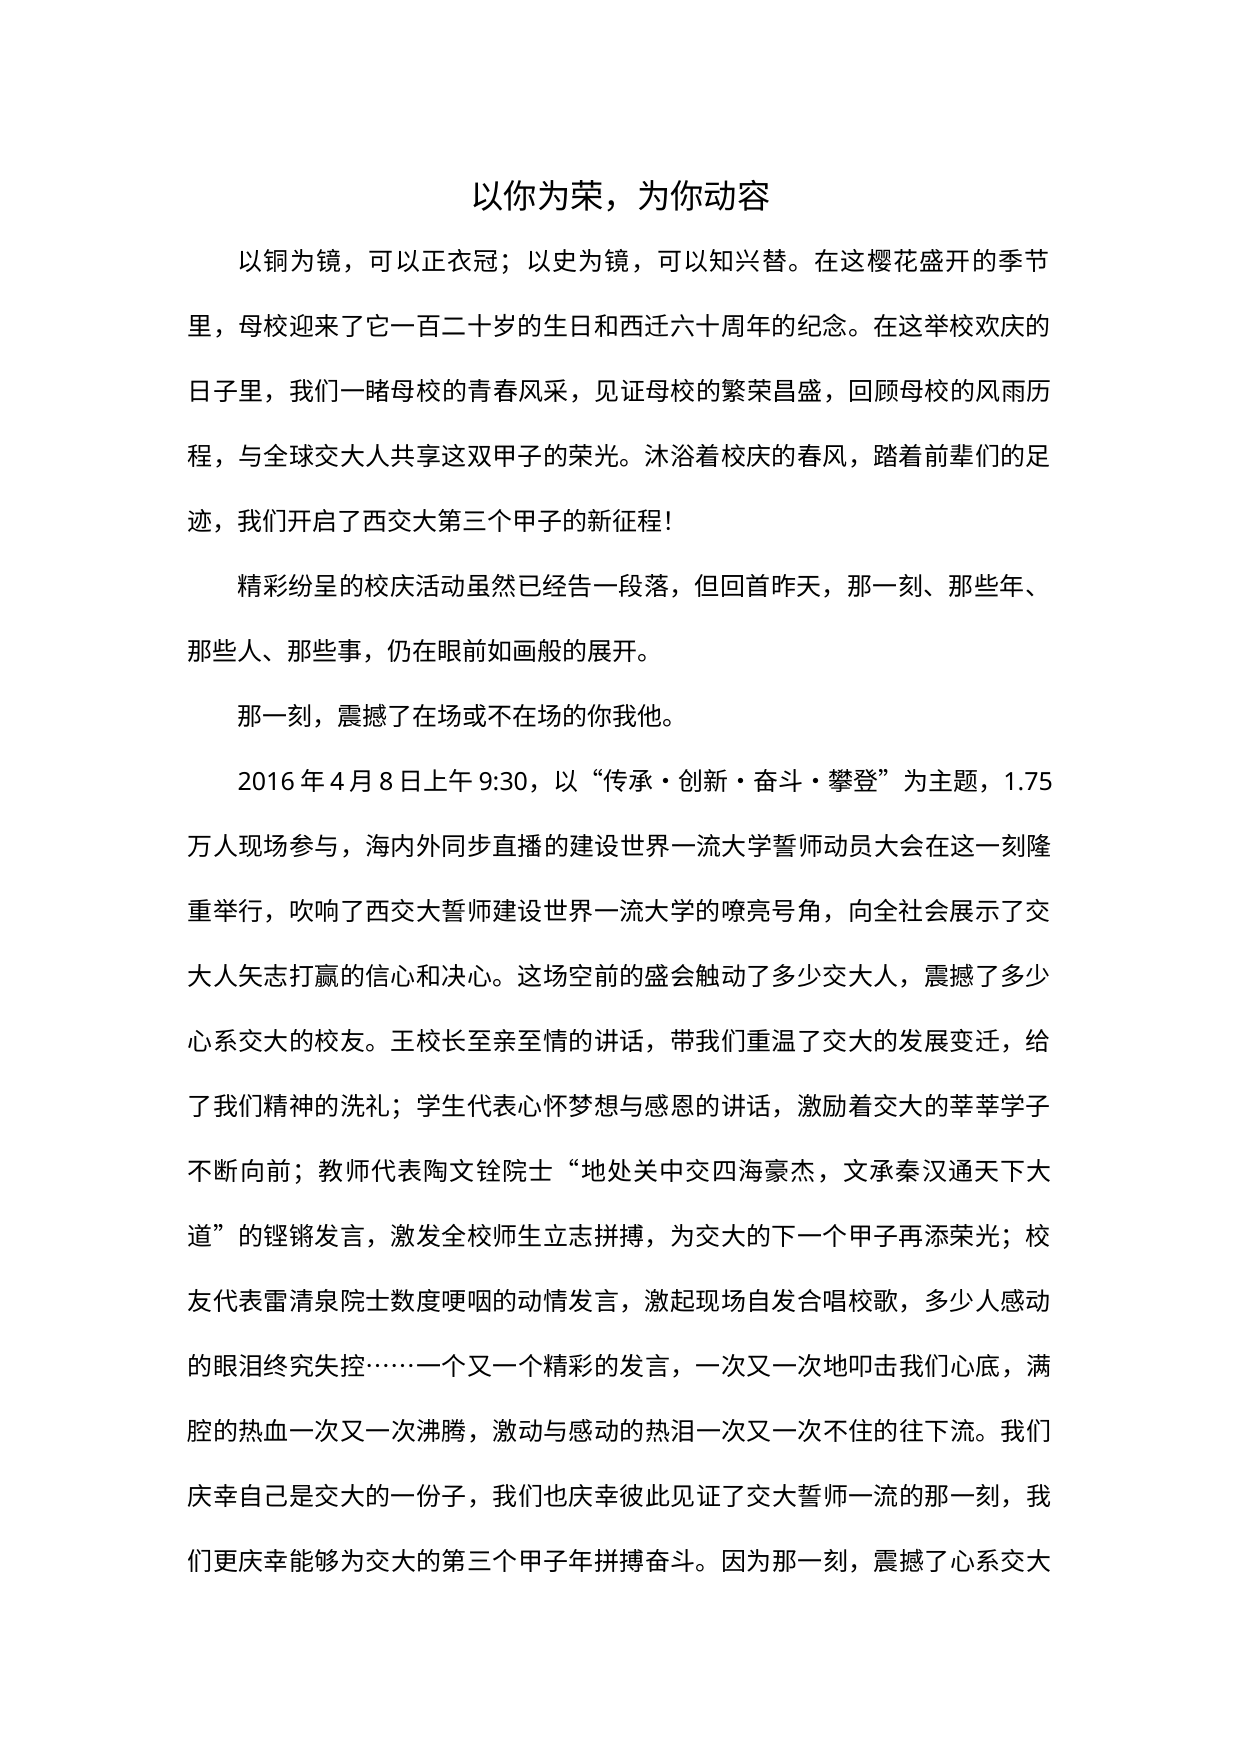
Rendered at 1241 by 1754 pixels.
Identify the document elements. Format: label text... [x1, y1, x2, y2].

text 精彩纷呈的校庆活动虽然已经告一段落，但回首昨天，那一刻、那些年、那些人、那些事，仍在眼前如画般的展开。 [187, 552, 1053, 682]
text 以铜为镜，可以正衣冠；以史为镜，可以知兴替。在这樱花盛开的季节里，母校迎来了它一百二十岁的生日和西迁六十周年的纪念。在这举校欢庆的日子里，我们一睹母校的青春风采，见证母校的繁荣昌盛，回顾母校的风雨历程，与全球交大人共享这双甲子的荣光。沐浴着校庆的春风，踏着前辈们的足迹，我们开启了西交大第三个甲子的新征程！ [187, 227, 1053, 552]
text 以你为荣，为你动容 [187, 162, 1053, 227]
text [187, 747, 1053, 1592]
text 那一刻，震撼了在场或不在场的你我他。 [187, 682, 1053, 747]
